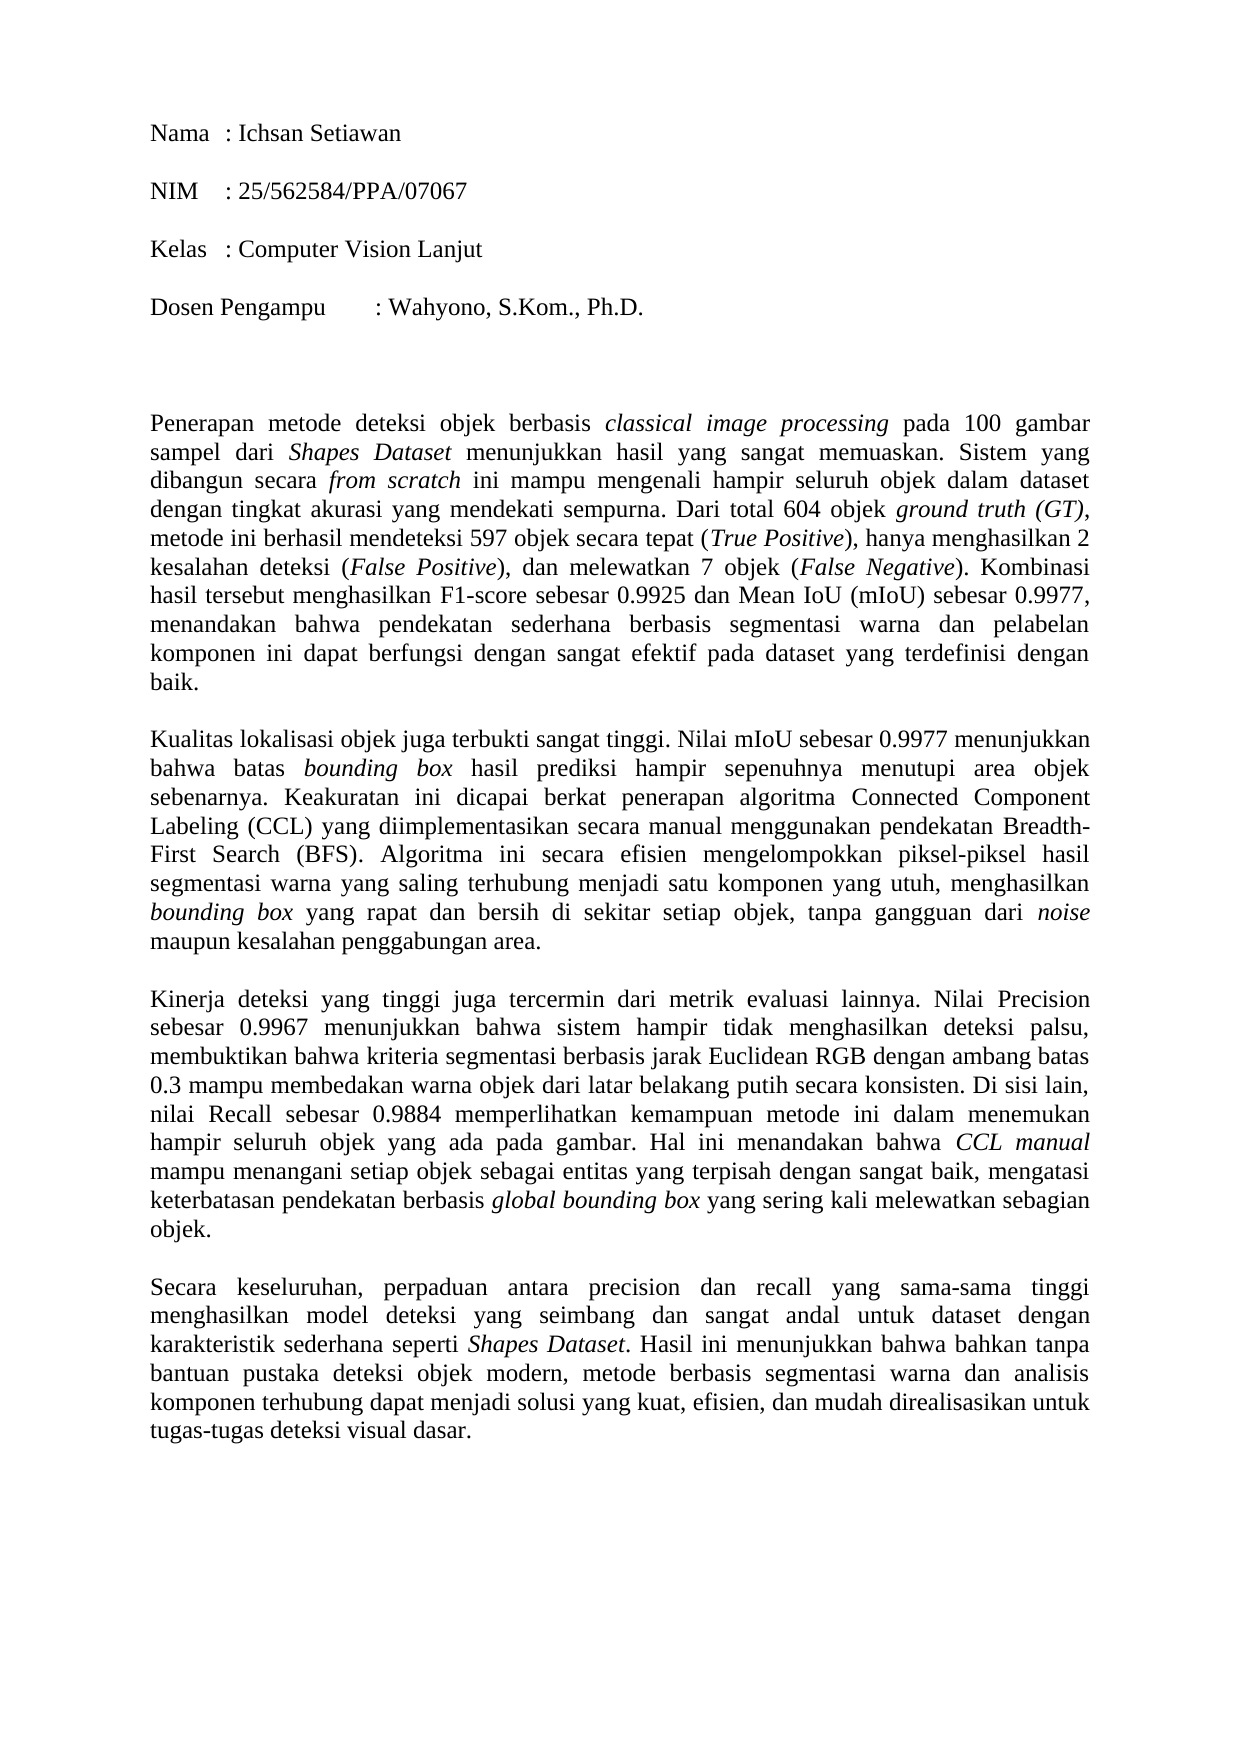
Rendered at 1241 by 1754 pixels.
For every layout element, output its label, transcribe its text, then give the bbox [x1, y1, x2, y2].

text Kinerja deteksi yang tinggi juga tercermin dari metrik evaluasi lainnya. Nilai Precision sebesar 0.9967 menunjukkan bahwa sistem hampir tidak menghasilkan deteksi palsu, membuktikan bahwa kriteria segmentasi berbasis jarak Euclidean RGB dengan ambang batas 0.3 mampu membedakan warna objek dari latar belakang putih secara konsisten. Di sisi lain, nilai Recall sebesar 0.9884 memperlihatkan kemampuan metode ini dalam menemukan hampir seluruh objek yang ada pada gambar. Hal ini menandakan bahwa CCL manual mampu menangani setiap objek sebagai entitas yang terpisah dengan sangat baik, mengatasi keterbatasan pendekatan berbasis global bounding box yang sering kali melewatkan sebagian objek. [150, 984, 1090, 1242]
text Penerapan metode deteksi objek berbasis classical image processing pada 100 gambar sampel dari Shapes Dataset menunjukkan hasil yang sangat memuaskan. Sistem yang dibangun secara from scratch ini mampu mengenali hampir seluruh objek dalam dataset dengan tingkat akurasi yang mendekati sempurna. Dari total 604 objek ground truth (GT), metode ini berhasil mendeteksi 597 objek secara tepat (True Positive), hanya menghasilkan 2 kesalahan deteksi (False Positive), dan melewatkan 7 objek (False Negative). Kombinasi hasil tersebut menghasilkan F1-score sebesar 0.9925 dan Mean IoU (mIoU) sebesar 0.9977, menandakan bahwa pendekatan sederhana berbasis segmentasi warna dan pelabelan komponen ini dapat berfungsi dengan sangat efektif pada dataset yang terdefinisi dengan baik. [150, 408, 1090, 695]
text Dosen Pengampu : Wahyono, S.Kom., Ph.D. [150, 292, 1090, 321]
text Kelas : Computer Vision Lanjut [150, 234, 1090, 263]
text Secara keseluruhan, perpaduan antara precision dan recall yang sama-sama tinggi menghasilkan model deteksi yang seimbang dan sangat andal untuk dataset dengan karakteristik sederhana seperti Shapes Dataset. Hasil ini menunjukkan bahwa bahkan tanpa bantuan pustaka deteksi objek modern, metode berbasis segmentasi warna dan analisis komponen terhubung dapat menjadi solusi yang kuat, efisien, dan mudah direalisasikan untuk tugas-tugas deteksi visual dasar. [150, 1272, 1090, 1444]
text Kualitas lokalisasi objek juga terbukti sangat tinggi. Nilai mIoU sebesar 0.9977 menunjukkan bahwa batas bounding box hasil prediksi hampir sepenuhnya menutupi area objek sebenarnya. Keakuratan ini dicapai berkat penerapan algoritma Connected Component Labeling (CCL) yang diimplementasikan secara manual menggunakan pendekatan Breadth-First Search (BFS). Algoritma ini secara efisien mengelompokkan piksel-piksel hasil segmentasi warna yang saling terhubung menjadi satu komponen yang utuh, menghasilkan bounding box yang rapat dan bersih di sekitar setiap objek, tanpa gangguan dari noise maupun kesalahan penggabungan area. [150, 724, 1090, 954]
text NIM : 25/562584/PPA/07067 [150, 176, 1090, 205]
text Nama : Ichsan Setiawan [150, 118, 1090, 147]
